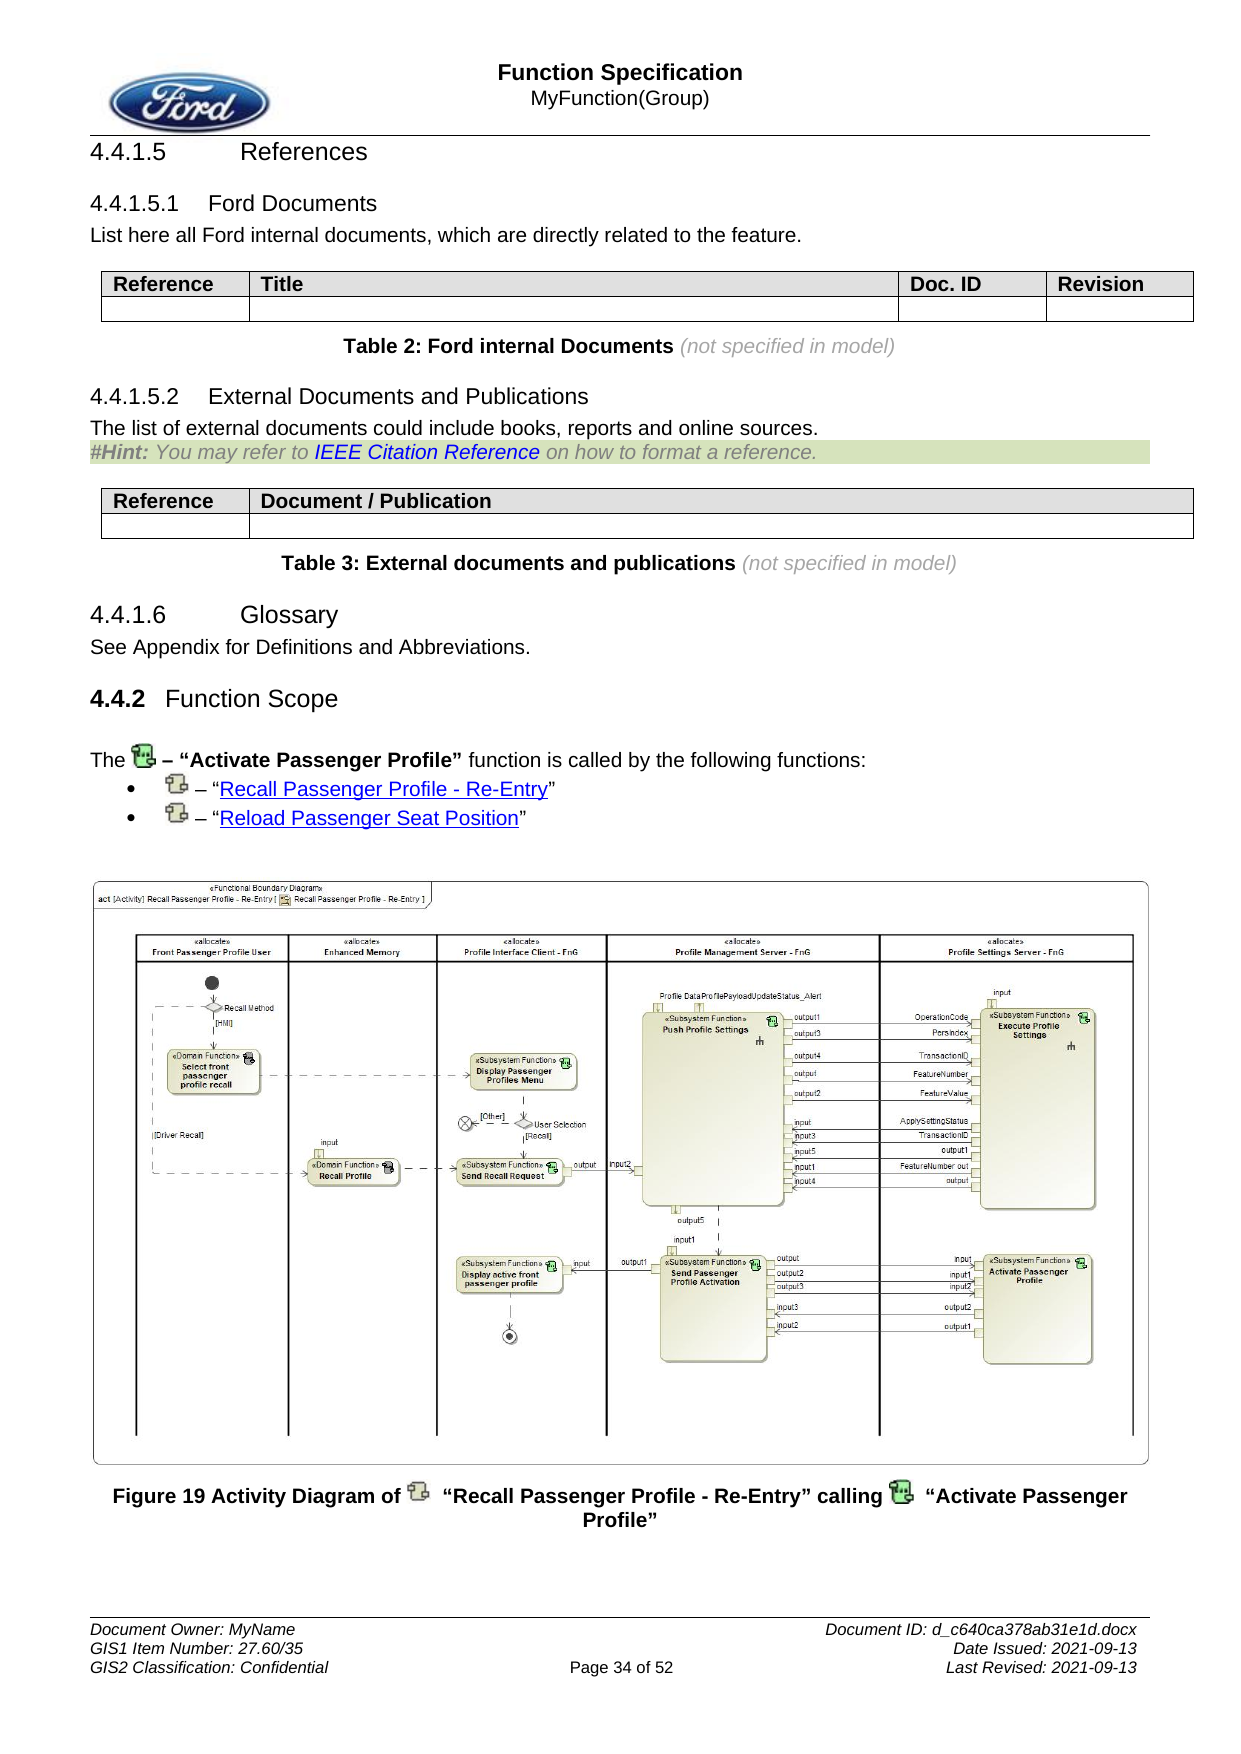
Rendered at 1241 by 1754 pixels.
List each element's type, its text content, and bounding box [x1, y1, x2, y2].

subtitle Ford Documents [90, 190, 1150, 217]
table_header Reference [102, 272, 249, 296]
table_header Reference [102, 489, 249, 513]
text List here all Ford internal documents, which are directly related to the feature. [90, 223, 1136, 247]
picture [164, 771, 190, 797]
subtitle Glossary [90, 600, 1150, 629]
picture [89, 53, 290, 154]
table_cell [102, 297, 249, 321]
table_cell [250, 514, 1193, 538]
picture [889, 1479, 914, 1504]
picture [164, 800, 190, 826]
table_cell [1047, 297, 1193, 321]
table_header Revision [1047, 272, 1193, 296]
table_cell [102, 514, 249, 538]
picture [406, 1479, 431, 1504]
picture [131, 743, 156, 768]
table_header Document / Publication [250, 489, 1193, 513]
list – “Reload Passenger Seat Position” [127, 801, 1150, 829]
table_cell [899, 297, 1046, 321]
table_cell [250, 297, 898, 321]
list – “Recall Passenger Profile - Re-Entry” [127, 772, 1150, 801]
text The list of external documents could include books, reports and online sources. [90, 416, 1136, 440]
subtitle References [90, 136, 1150, 165]
table_header Title [250, 272, 898, 296]
table_header Doc. ID [899, 272, 1046, 296]
subtitle Function Scope [90, 684, 1150, 713]
text #Hint: You may refer to IEEE Citation Reference on how to format a reference. [90, 440, 1150, 464]
picture [90, 877, 1151, 1467]
text See Appendix for Definitions and Abbreviations. [90, 635, 1150, 659]
subtitle External Documents and Publications [90, 383, 1150, 409]
text The – “Activate Passenger Profile” function is called by the following functions: [90, 743, 1150, 772]
